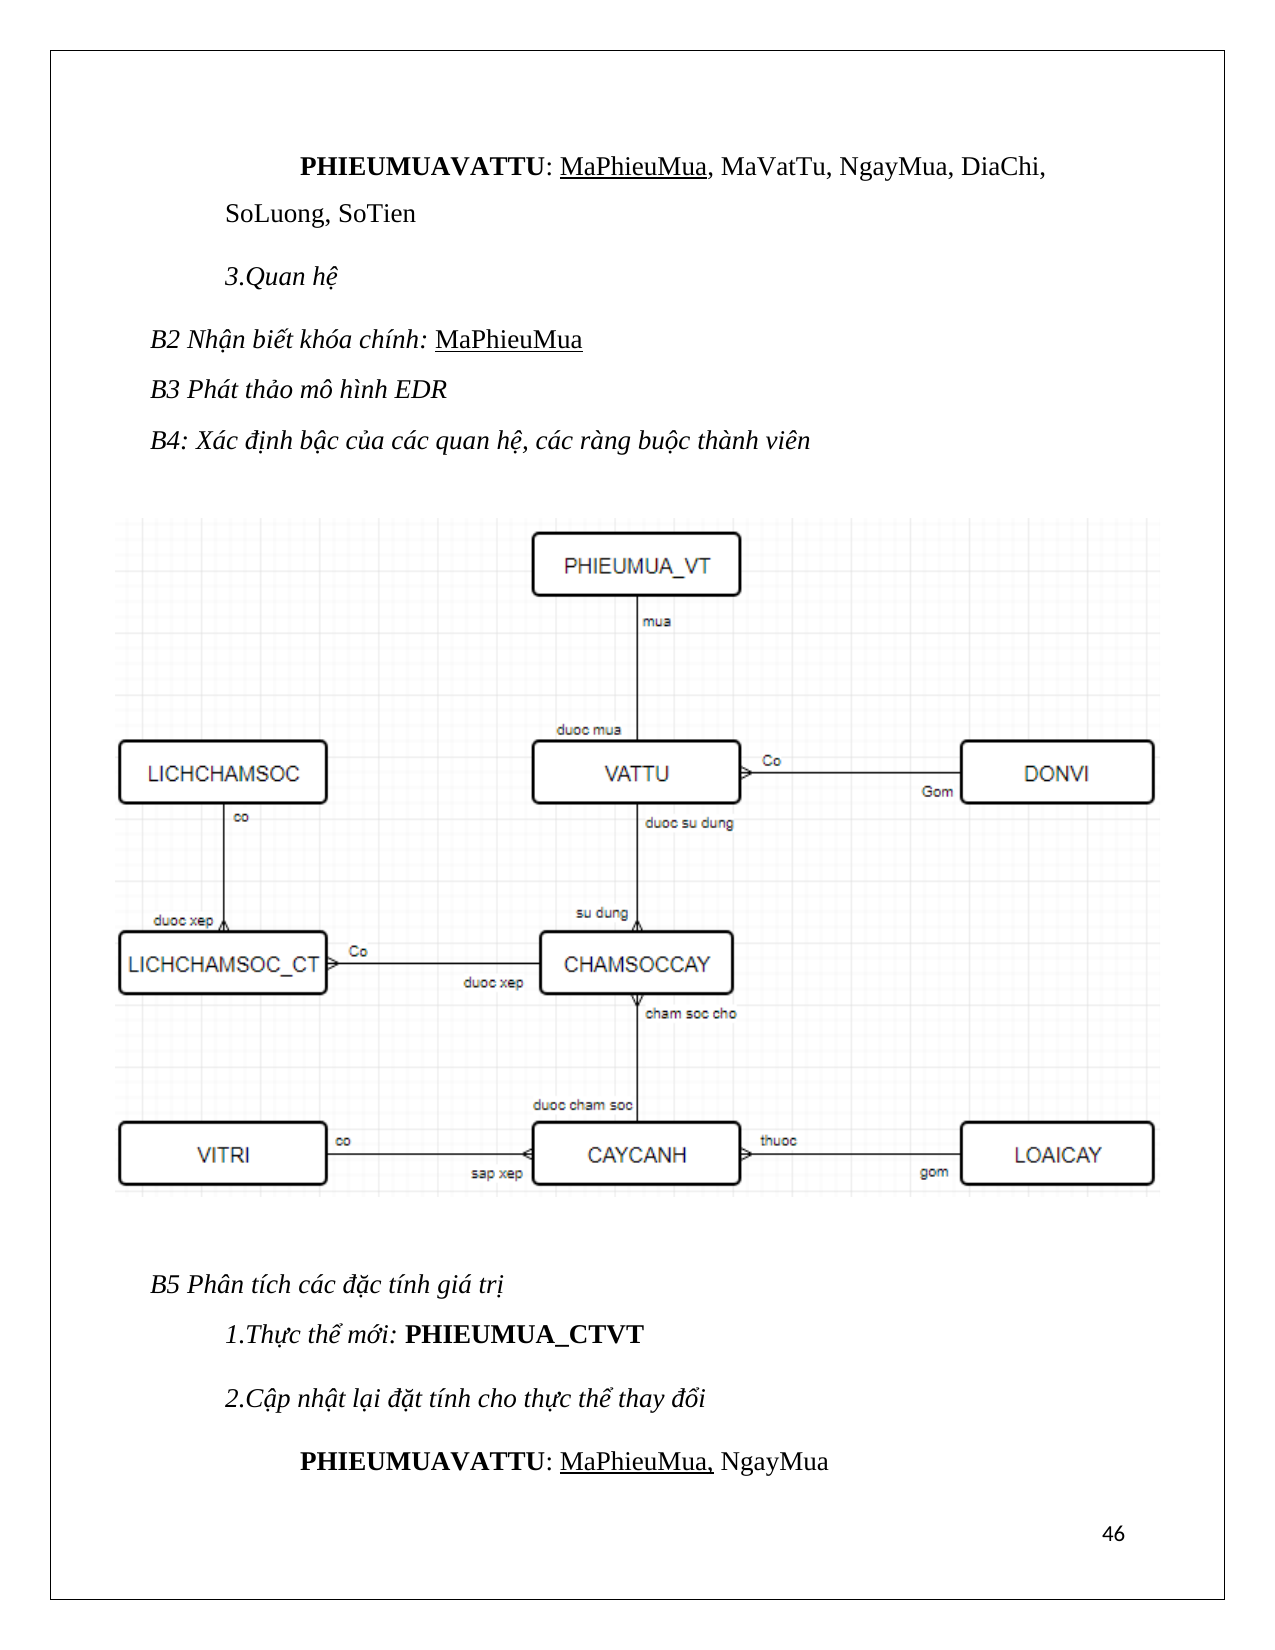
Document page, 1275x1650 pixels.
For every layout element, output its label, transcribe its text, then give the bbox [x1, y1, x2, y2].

text B4: Xác định bậc của các quan hệ, các ràng buộc thành viên [150, 424, 1125, 455]
picture [115, 518, 1161, 1197]
text 1.Thực thể mới: PHIEUMUA_CTVT [150, 1318, 1125, 1349]
text B5 Phân tích các đặc tính giá trị [150, 1268, 1125, 1299]
text 3.Quan hệ [150, 260, 1125, 291]
text PHIEUMUAVATTU: MaPhieuMua, NgayMua [225, 1445, 1125, 1476]
text B2 Nhận biết khóa chính: MaPhieuMua [150, 323, 1125, 354]
text 2.Cập nhật lại đặt tính cho thực thể thay đổi [150, 1382, 1125, 1413]
text B3 Phát thảo mô hình EDR [150, 373, 1125, 405]
text PHIEUMUAVATTU: MaPhieuMua, MaVatTu, NgayMua, DiaChi, SoLuong, SoTien [225, 150, 1125, 228]
